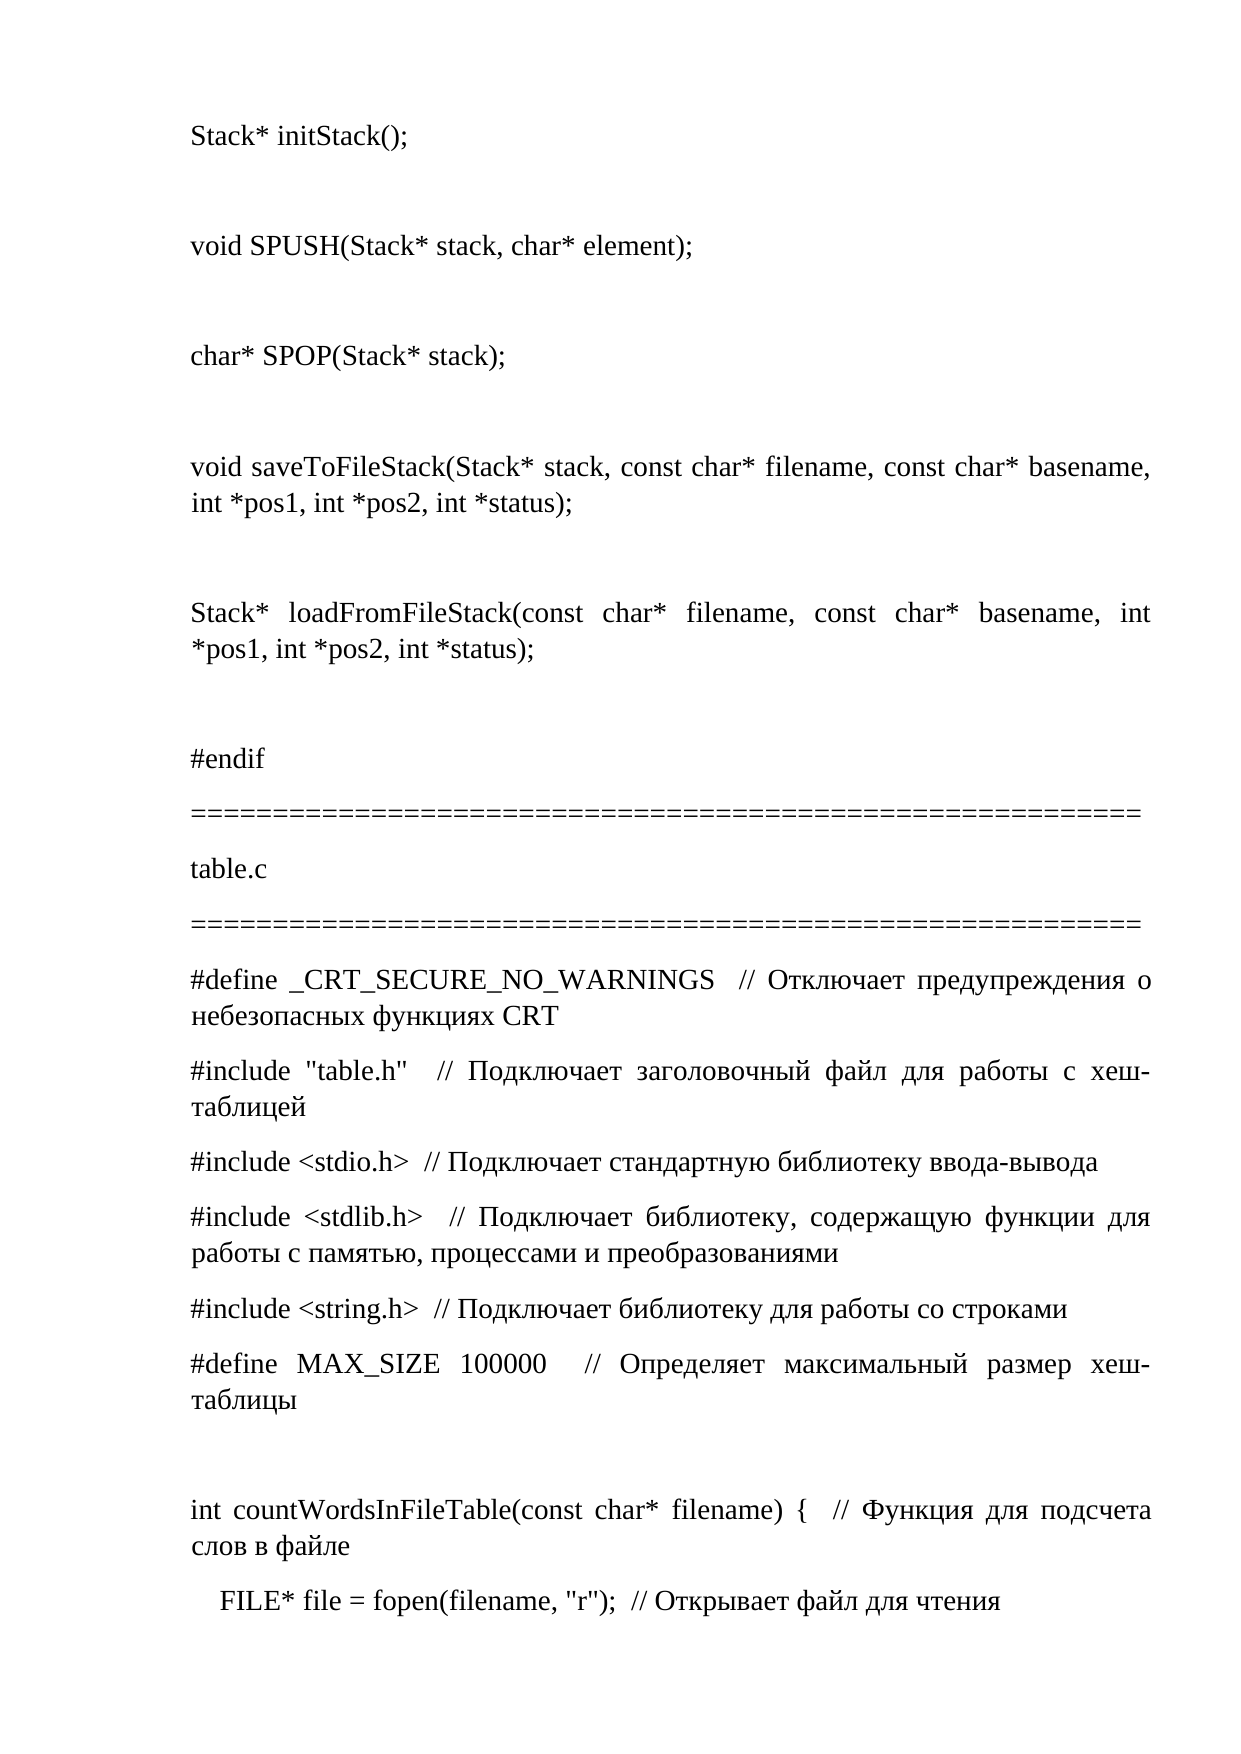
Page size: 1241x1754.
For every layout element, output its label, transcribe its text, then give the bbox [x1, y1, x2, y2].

text #include <stdlib.h> // Подключает библиотеку, содержащую функции для работы с памятью, процессами и преобразованиями [190, 1199, 1152, 1269]
text #include <string.h> // Подключает библиотеку для работы со строками [190, 1291, 1152, 1324]
text #define MAX_SIZE 100000 // Определяет максимальный размер хеш-таблицы [190, 1346, 1152, 1416]
text ========================================================== [190, 907, 1152, 940]
text #include "table.h" // Подключает заголовочный файл для работы с хеш-таблицей [190, 1053, 1152, 1123]
text #include <stdio.h> // Подключает стандартную библиотеку ввода-вывода [190, 1144, 1152, 1178]
text table.c [190, 852, 1152, 885]
text void saveToFileStack(Stack* stack, const char* filename, const char* basename, int *pos1, int *pos2, int *status); [190, 449, 1152, 518]
text ========================================================== [190, 797, 1152, 830]
text Stack* loadFromFileStack(const char* filename, const char* basename, int *pos1, int *pos2, int *status); [190, 595, 1152, 665]
text FILE* file = fopen(filename, "r"); // Открывает файл для чтения [190, 1583, 1152, 1617]
text int countWordsInFileTable(const char* filename) { // Функция для подсчета слов в файле [190, 1492, 1152, 1562]
text void SPUSH(Stack* stack, char* element); [190, 228, 1152, 262]
text #define _CRT_SECURE_NO_WARNINGS // Отключает предупреждения о небезопасных функциях CRT [190, 962, 1152, 1032]
text char* SPOP(Stack* stack); [190, 338, 1152, 372]
text Stack* initStack(); [190, 118, 1152, 152]
text #endif [190, 741, 1152, 775]
